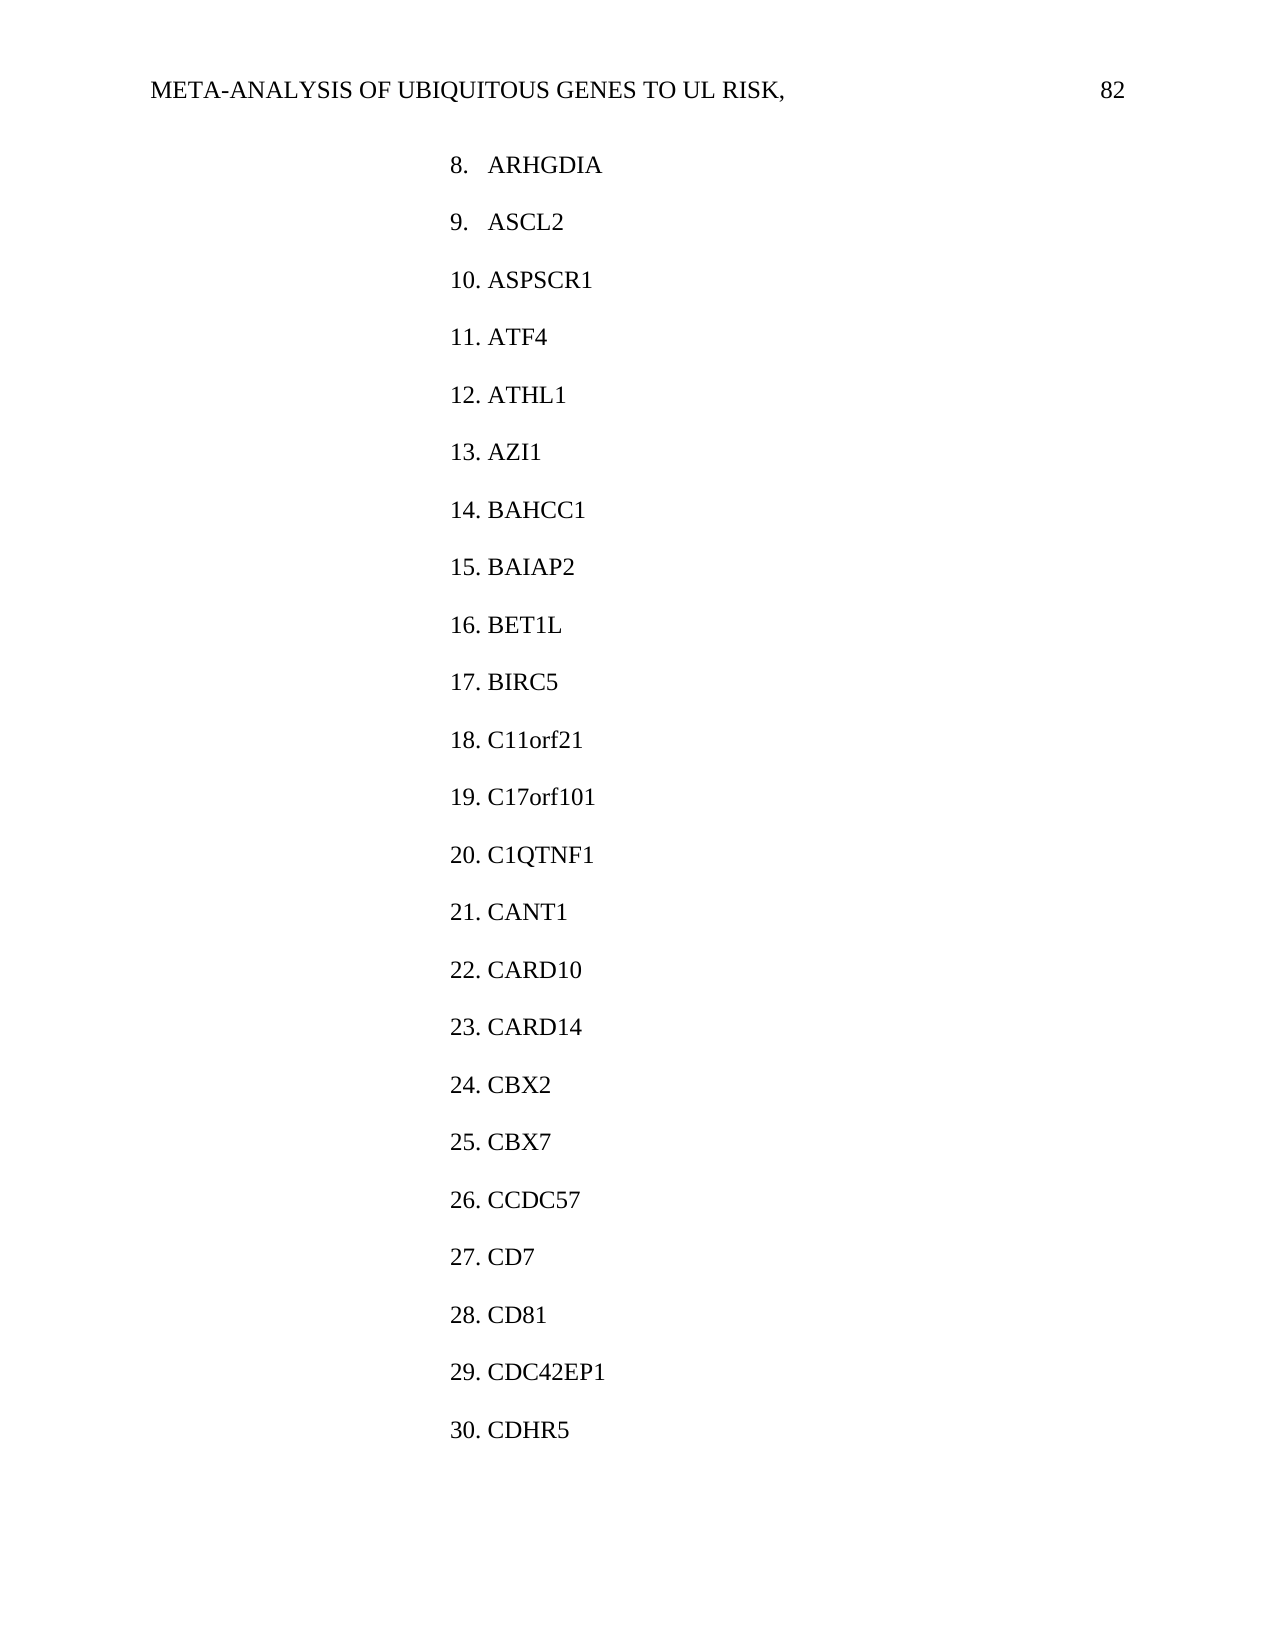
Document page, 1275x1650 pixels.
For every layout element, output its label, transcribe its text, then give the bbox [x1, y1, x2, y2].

list ATF4 [450, 322, 1125, 351]
list C1QTNF1 [450, 840, 1125, 869]
list C11orf21 [450, 725, 1125, 754]
list CARD14 [450, 1012, 1125, 1041]
list ASCL2 [450, 207, 1125, 236]
list CCDC57 [450, 1185, 1125, 1214]
list ASPSCR1 [450, 265, 1125, 294]
list BET1L [450, 610, 1125, 639]
list BAIAP2 [450, 552, 1125, 581]
list CANT1 [450, 897, 1125, 926]
list C17orf101 [450, 782, 1125, 811]
list CD7 [450, 1242, 1125, 1271]
list CBX7 [450, 1127, 1125, 1156]
list BAHCC1 [450, 495, 1125, 524]
list CDC42EP1 [450, 1357, 1125, 1386]
list ARHGDIA [450, 150, 1125, 179]
list CBX2 [450, 1070, 1125, 1099]
list CD81 [450, 1300, 1125, 1329]
list ATHL1 [450, 380, 1125, 409]
list BIRC5 [450, 667, 1125, 696]
list AZI1 [450, 437, 1125, 466]
list CDHR5 [450, 1415, 1125, 1444]
list CARD10 [450, 955, 1125, 984]
